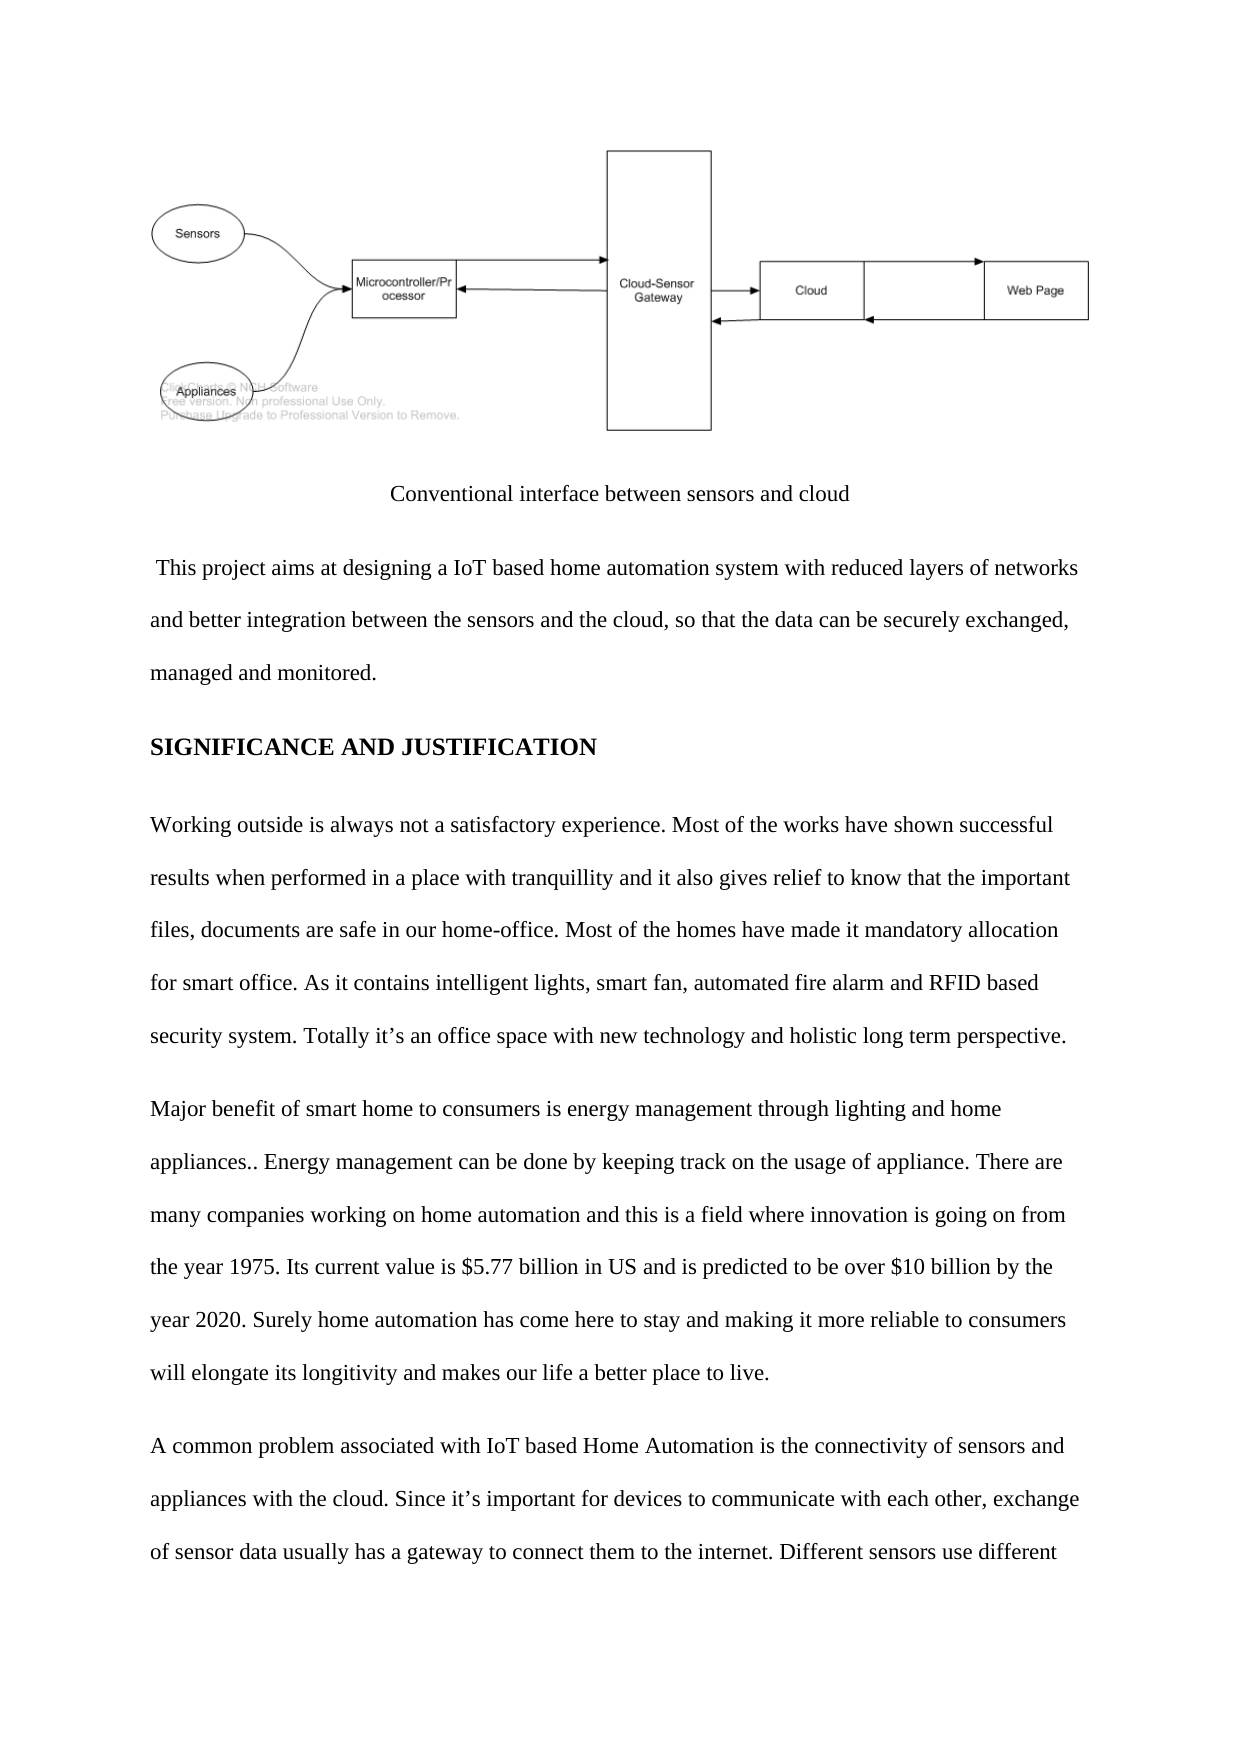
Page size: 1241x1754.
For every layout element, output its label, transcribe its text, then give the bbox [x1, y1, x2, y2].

text Conventional interface between sensors and cloud [150, 480, 1090, 506]
picture [150, 150, 1090, 432]
text This project aims at designing a IoT based home automation system with reduced layers of networks and better integration between the sensors and the cloud, so that the data can be securely exchanged, managed and monitored. [150, 553, 1090, 685]
text Major benefit of smart home to consumers is energy management through lighting and home appliances.. Energy management can be done by keeping track on the usage of appliance. There are many companies working on home automation and this is a field where innovation is going on from the year 1975. Its current value is $5.77 billion in US and is predicted to be over $10 billion by the year 2020. Surely home automation has come here to stay and making it more reliable to consumers will elongate its longitivity and makes our life a better place to live. [150, 1095, 1090, 1385]
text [150, 1432, 1090, 1564]
text Working outside is always not a satisfactory experience. Most of the works have shown successful results when performed in a place with tranquillity and it also gives relief to know that the important files, documents are safe in our home-office. Most of the homes have made it mandatory allocation for smart office. As it contains intelligent lights, smart fan, automated fire alarm and RFID based security system. Totally it’s an office space with new technology and holistic long term perspective. [150, 811, 1090, 1048]
text SIGNIFICANCE AND JUSTIFICATION [150, 732, 1090, 761]
